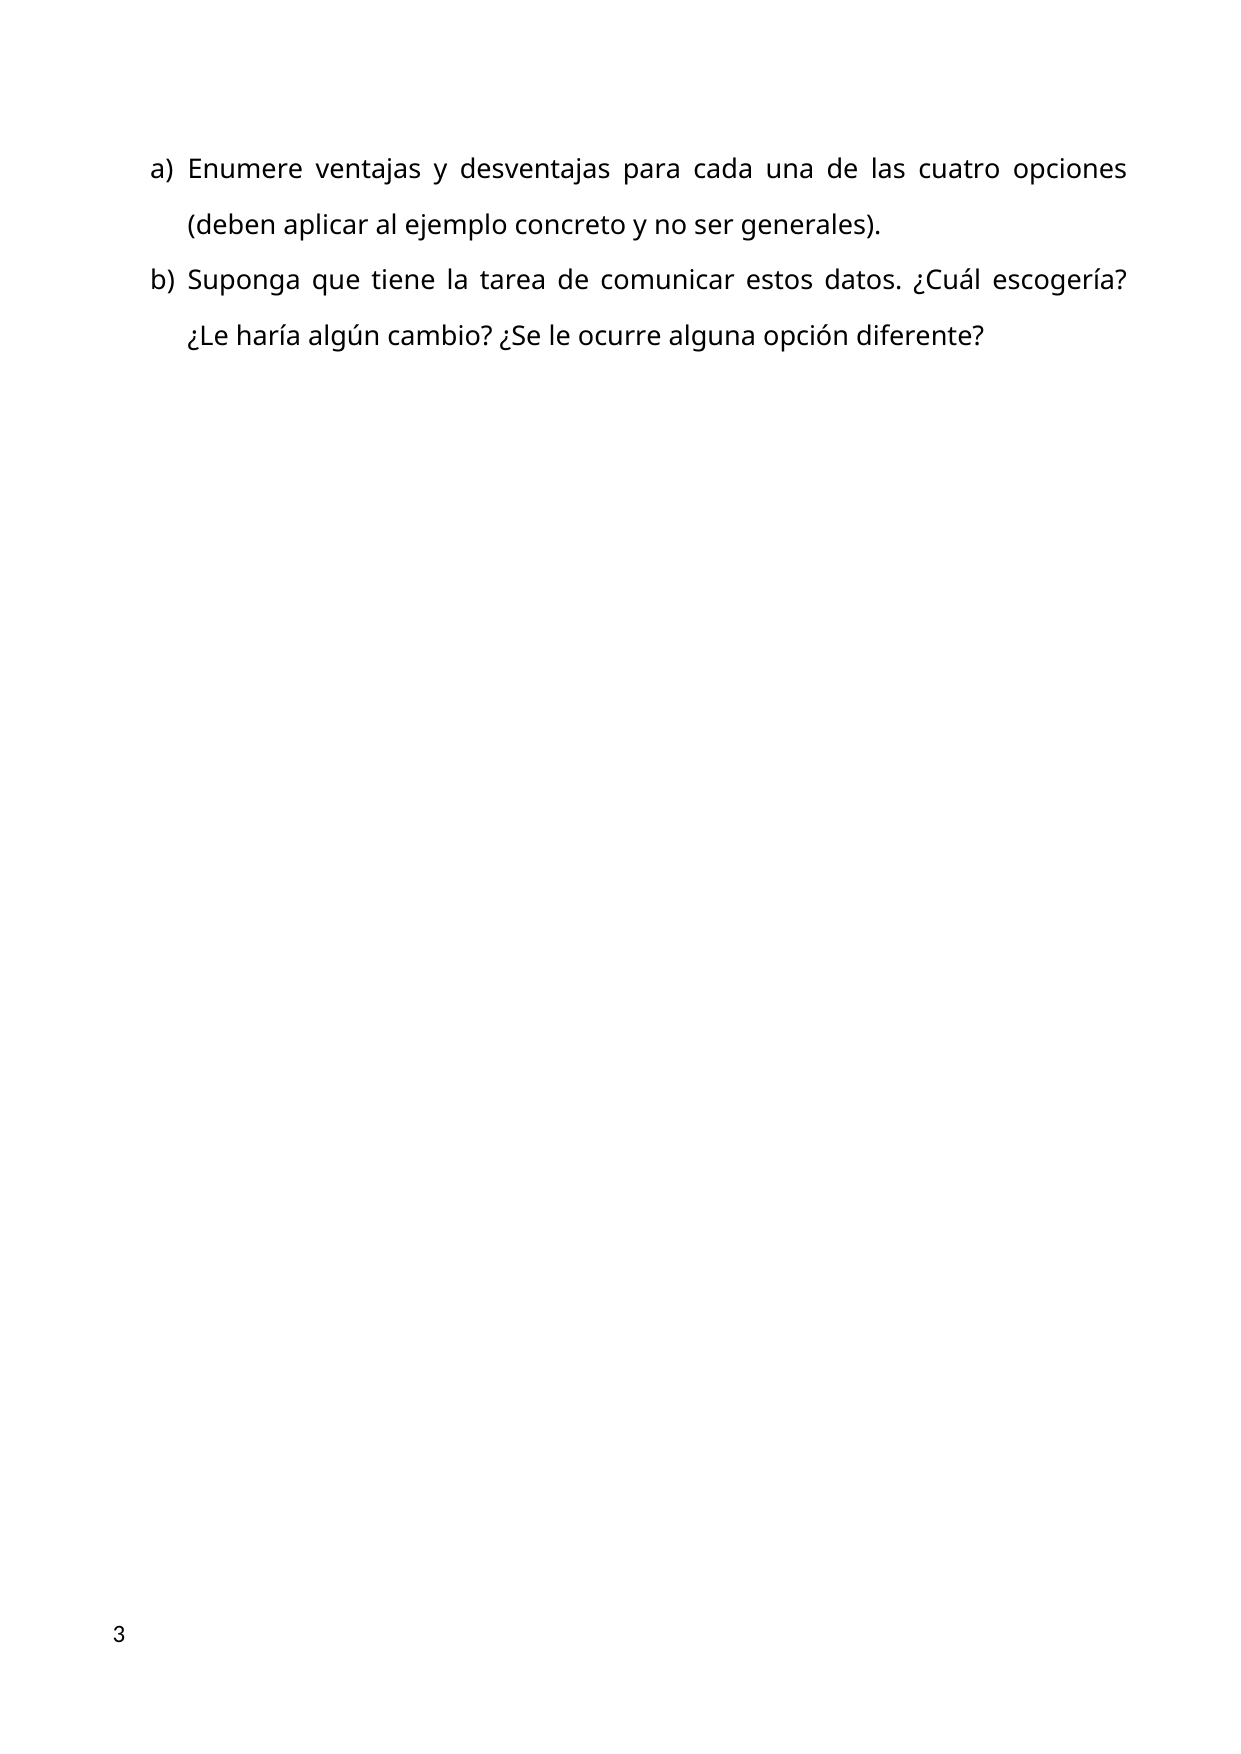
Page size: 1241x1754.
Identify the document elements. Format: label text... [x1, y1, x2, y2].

list Enumere ventajas y desventajas para cada una de las cuatro opciones (deben aplicar al ejemplo concreto y no ser generales). [150, 150, 1128, 242]
list Suponga que tiene la tarea de comunicar estos datos. ¿Cuál escogería? ¿Le haría algún cambio? ¿Se le ocurre alguna opción diferente? [150, 261, 1128, 353]
